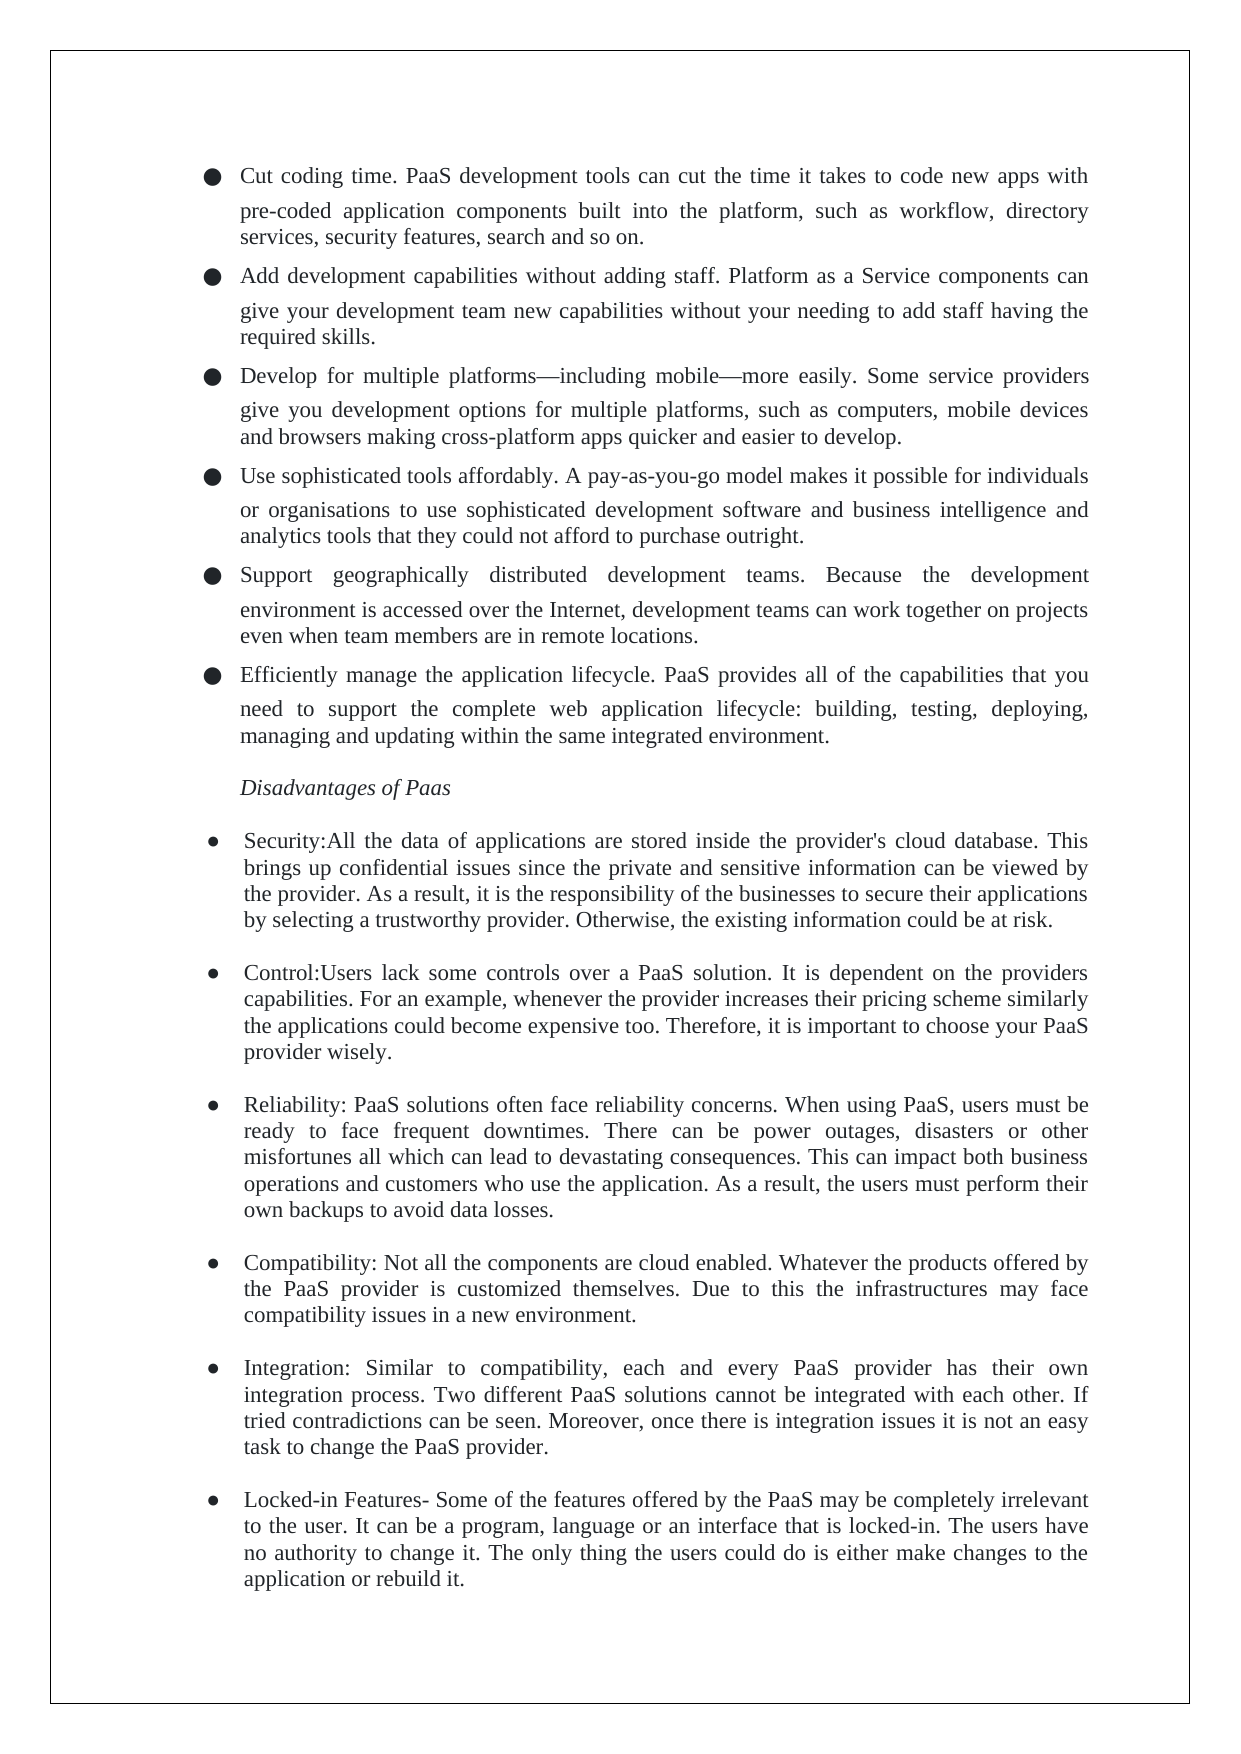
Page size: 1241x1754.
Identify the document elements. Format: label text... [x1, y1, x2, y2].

list Use sophisticated tools affordably. A pay-as-you-go model makes it possible for individuals or organisations to use sophisticated development software and business intelligence and analytics tools that they could not afford to purchase outright. [202, 449, 1090, 549]
text Disadvantages of Paas [240, 774, 1090, 801]
list Reliability: PaaS solutions often face reliability concerns. When using PaaS, users must be ready to face frequent downtimes. There can be power outages, disasters or other misfortunes all which can lead to devastating consequences. This can impact both business operations and customers who use the application. As a result, the users must perform their own backups to avoid data losses. [206, 1091, 1090, 1222]
list Cut coding time. PaaS development tools can cut the time it takes to code new apps with pre-coded application components built into the platform, such as workflow, directory services, security features, search and so on. [202, 150, 1090, 250]
list Efficiently manage the application lifecycle. PaaS provides all of the capabilities that you need to support the complete web application lifecycle: building, testing, deploying, managing and updating within the same integrated environment. [202, 648, 1090, 748]
list Control:Users lack some controls over a PaaS solution. It is dependent on the providers capabilities. For an example, whenever the provider increases their pricing scheme similarly the applications could become expensive too. Therefore, it is important to choose your PaaS provider wisely. [206, 959, 1090, 1064]
list Develop for multiple platforms—including mobile—more easily. Some service providers give you development options for multiple platforms, such as computers, mobile devices and browsers making cross-platform apps quicker and easier to develop. [202, 349, 1090, 449]
list Security:All the data of applications are stored inside the provider's cloud database. This brings up confidential issues since the private and sensitive information can be viewed by the provider. As a result, it is the responsibility of the businesses to secure their applications by selecting a trustworthy provider. Otherwise, the existing information could be at risk. [206, 827, 1090, 933]
list Support geographically distributed development teams. Because the development environment is accessed over the Internet, development teams can work together on projects even when team members are in remote locations. [202, 549, 1090, 648]
list Add development capabilities without adding staff. Platform as a Service components can give your development team new capabilities without your needing to add staff having the required skills. [202, 250, 1090, 349]
list Locked-in Features- Some of the features offered by the PaaS may be completely irrelevant to the user. It can be a program, language or an interface that is locked-in. The users have no authority to change it. The only thing the users could do is either make changes to the application or rebuild it. [206, 1486, 1090, 1591]
list Integration: Similar to compatibility, each and every PaaS provider has their own integration process. Two different PaaS solutions cannot be integrated with each other. If tried contradictions can be seen. Moreover, once there is integration issues it is not an easy task to change the PaaS provider. [206, 1354, 1090, 1460]
list Compatibility: Not all the components are cloud enabled. Whatever the products offered by the PaaS provider is customized themselves. Due to this the infrastructures may face compatibility issues in a new environment. [206, 1249, 1090, 1328]
